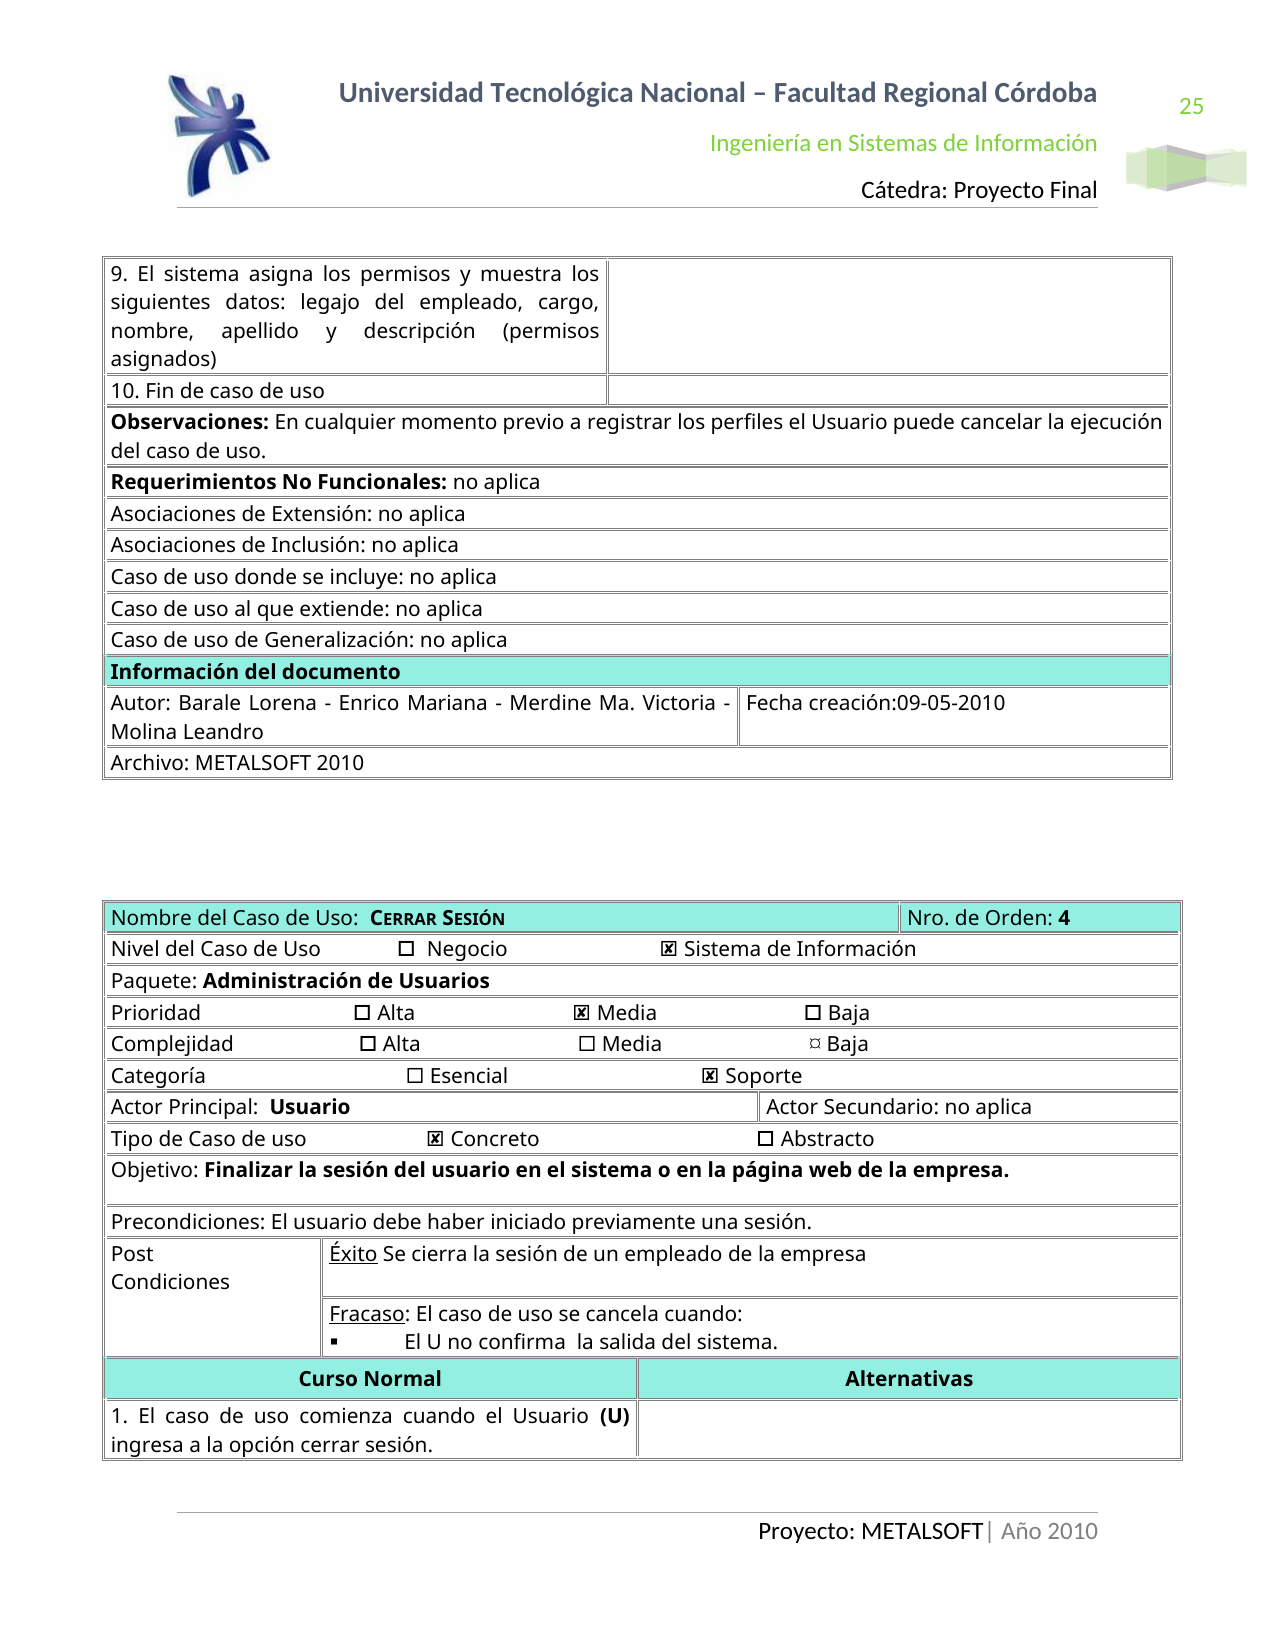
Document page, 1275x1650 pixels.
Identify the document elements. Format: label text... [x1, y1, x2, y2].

table_cell Caso de uso al que extiende: no aplica [105, 591, 1170, 622]
table_cell 1. El caso de uso comienza cuando el Usuario (U) ingresa a la opción cerrar sesión. [103, 1398, 637, 1458]
picture [167, 74, 272, 199]
table_cell 9. El sistema asigna los permisos y muestra los siguientes datos: legajo del empleado, cargo, nombre, apellido y descripción (permisos asignados) [105, 259, 607, 373]
table_cell Fecha creación:09-05-2010 [739, 685, 1172, 745]
table_cell Tipo de Caso de uso Concreto Abstracto [105, 1121, 1180, 1152]
table_cell Curso Normal [105, 1356, 636, 1398]
table_header Nro. de Orden: 4 [900, 903, 1180, 931]
table_cell 10. Fin de caso de uso [105, 373, 606, 404]
table_cell [607, 259, 1170, 373]
table_cell Observaciones: En cualquier momento previo a registrar los perfiles el Usuario puede cancelar la ejecución del caso de uso. [103, 404, 1172, 464]
table_cell Precondiciones: El usuario debe haber iniciado previamente una sesión. [103, 1204, 1181, 1236]
table_cell Autor: Barale Lorena - Enrico Mariana - Merdine Ma. Victoria - Molina Leandro [103, 685, 738, 745]
table_cell Archivo: METALSOFT 2010 [103, 745, 1172, 777]
table_cell Categoría Esencial Soporte [105, 1058, 1180, 1089]
table_cell Éxito Se cierra la sesión de un empleado de la empresa [323, 1236, 1180, 1296]
table_cell Prioridad Alta Media Baja [105, 995, 1180, 1026]
table_cell Alternativas [639, 1356, 1180, 1398]
table_cell Nivel del Caso de Uso Negocio Sistema de Información [105, 931, 1180, 963]
table_header Nombre del Caso de Uso: Cerrar Sesión [105, 903, 899, 931]
table_cell Asociaciones de Extensión: no aplica [105, 496, 1170, 527]
table_cell [609, 373, 1170, 404]
table_cell Post Condiciones [105, 1236, 320, 1356]
table_cell Objetivo: Finalizar la sesión del usuario en el sistema o en la página web de la empresa. [105, 1153, 1180, 1204]
table_cell Asociaciones de Inclusión: no aplica [105, 528, 1170, 559]
table_cell Información del documento [105, 654, 1170, 685]
table_cell Actor Principal: Usuario [103, 1089, 759, 1121]
table_cell Complejidad Alta Media Baja [103, 1026, 1181, 1058]
table_cell Caso de uso de Generalización: no aplica [103, 622, 1172, 654]
table_cell Caso de uso donde se incluye: no aplica [103, 559, 1172, 591]
table_cell Actor Secundario: no aplica [759, 1089, 1181, 1121]
table_cell Requerimientos No Funcionales: no aplica [103, 464, 1172, 496]
table_cell Paquete: Administración de Usuarios [103, 963, 1181, 994]
table_cell Fracaso: El caso de uso se cancela cuando: El U no confirma la salida del sistema. [323, 1296, 1180, 1356]
table_cell [637, 1398, 1181, 1458]
